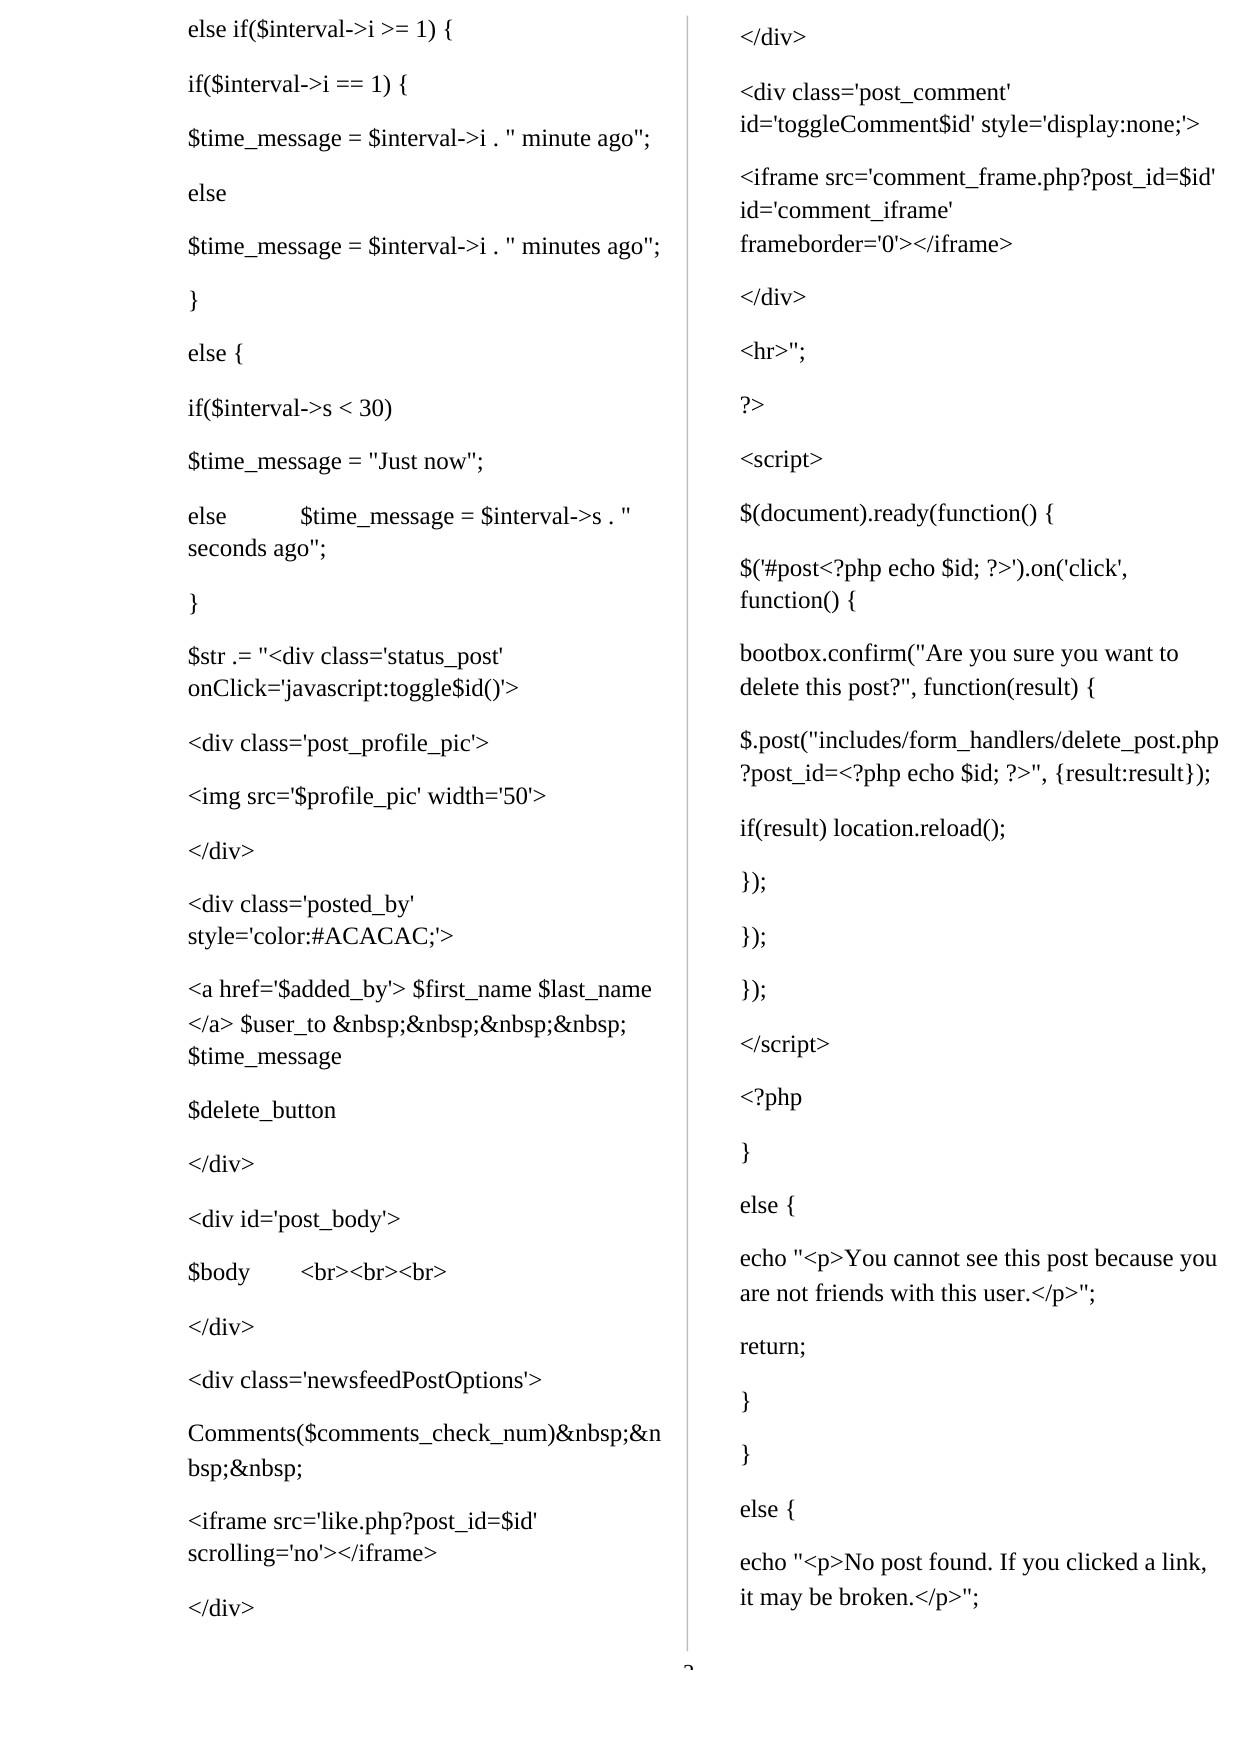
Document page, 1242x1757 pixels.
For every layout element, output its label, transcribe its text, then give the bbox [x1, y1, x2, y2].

text </div> [188, 836, 666, 864]
text <div class='newsfeedPostOptions'> [188, 1365, 666, 1394]
text <div class='posted_by' style='color:#ACACAC;'> [188, 889, 456, 950]
text $(document).ready(function() { [739, 498, 1237, 527]
text }); [739, 974, 1237, 1003]
text return; [739, 1331, 1237, 1360]
text <script> [739, 444, 1237, 473]
text echo "<p>No post found. If you clicked a link, it may be broken.</p>"; [739, 1547, 1209, 1610]
text </script> [739, 1029, 1237, 1058]
text }); [739, 921, 1237, 949]
text <hr>"; [739, 336, 1237, 365]
text } [739, 1137, 1237, 1166]
text </a> $user_to &nbsp;&nbsp;&nbsp;&nbsp;$time_message [188, 1009, 638, 1070]
text </div> [188, 1149, 666, 1178]
text else $time_message = $interval->s . " seconds ago"; [188, 501, 631, 562]
text $body <br><br><br> [188, 1257, 666, 1286]
text $time_message = $interval->i . " minutes ago"; [188, 232, 666, 260]
text <div class='post_profile_pic'> [188, 728, 666, 756]
text $delete_button [188, 1096, 666, 1124]
text <iframe src='like.php?post_id=$id' scrolling='no'></iframe> [188, 1506, 539, 1567]
text $('#post<?php echo $id; ?>').on('click', function() { [739, 553, 1130, 614]
text $.post("includes/form_handlers/delete_post.php [739, 725, 1237, 754]
text <div class='post_comment' id='toggleComment$id' style='display:none;'> [739, 77, 1203, 138]
text } [188, 285, 666, 313]
text <img src='$profile_pic' width='50'> [188, 781, 666, 810]
text <iframe src='comment_frame.php?post_id=$id' id='comment_iframe' frameborder='0'></iframe> [739, 162, 1218, 258]
text </div> [739, 282, 1237, 310]
text ?post_id=<?php echo $id; ?>", {result:result}); if(result) location.reload(); [739, 758, 1213, 842]
text echo "<p>You cannot see this post because you are not friends with this user.</p>"; [739, 1243, 1220, 1307]
text $time_message = $interval->i . " minute ago"; else [188, 123, 653, 207]
text } [188, 588, 666, 616]
text <a href='$added_by'> $first_name $last_name [188, 974, 666, 1003]
text </div> [188, 1593, 666, 1621]
text if($interval->s < 30) [188, 393, 666, 421]
text } [739, 1386, 1237, 1414]
text else if($interval->i >= 1) { if($interval->i == 1) { [188, 14, 455, 97]
text }); [739, 867, 1237, 895]
text $str .= "<div class='status_post' onClick='javascript:toggle$id()'> [188, 641, 521, 702]
text $time_message = "Just now"; [188, 446, 666, 475]
text </div> [188, 1312, 666, 1340]
text <div id='post_body'> [188, 1204, 666, 1232]
text bootbox.confirm("Are you sure you want to delete this post?", function(result) { [739, 638, 1181, 701]
text else { [739, 1494, 1237, 1523]
text Comments($comments_check_num)&nbsp;&n bsp;&nbsp; [188, 1418, 663, 1481]
text else { [188, 338, 666, 367]
text <?php [739, 1082, 1237, 1111]
text </div> [739, 22, 1237, 51]
text else { [739, 1190, 1237, 1219]
text } [739, 1439, 1237, 1468]
text ?> [739, 390, 1237, 418]
